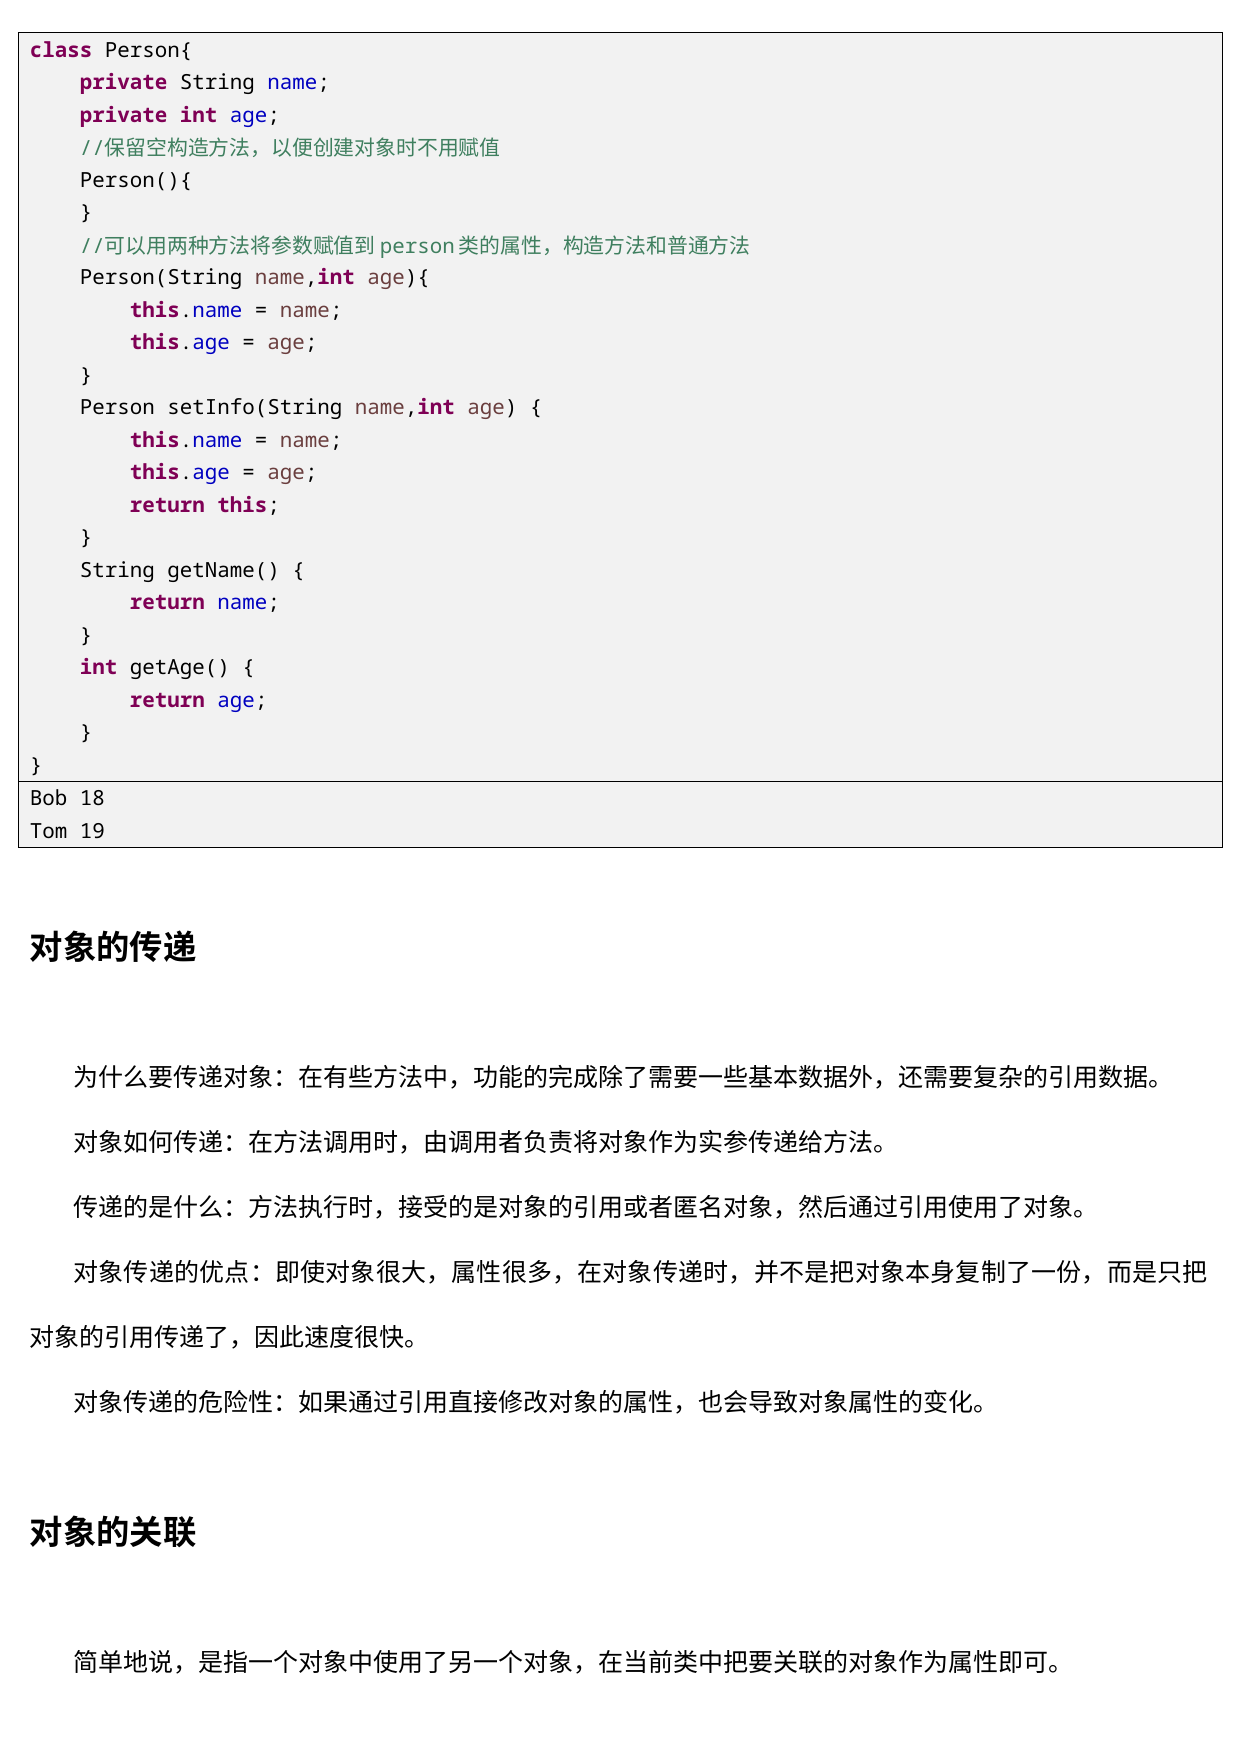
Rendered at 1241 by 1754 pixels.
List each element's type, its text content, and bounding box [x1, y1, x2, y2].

table_cell Bob 18 Tom 19 [19, 782, 1222, 847]
text 为什么要传递对象：在有些方法中，功能的完成除了需要一些基本数据外，还需要复杂的引用数据。 [29, 1043, 1211, 1108]
text 简单地说，是指一个对象中使用了另一个对象，在当前类中把要关联的对象作为属性即可。 [29, 1628, 1211, 1693]
text 传递的是什么：方法执行时，接受的是对象的引用或者匿名对象，然后通过引用使用了对象。 [29, 1173, 1211, 1238]
subtitle 对象的传递 [29, 913, 1211, 978]
text 对象如何传递：在方法调用时，由调用者负责将对象作为实参传递给方法。 [29, 1108, 1211, 1173]
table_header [19, 33, 1222, 781]
text 对象传递的优点：即使对象很大，属性很多，在对象传递时，并不是把对象本身复制了一份，而是只把对象的引用传递了，因此速度很快。 [29, 1238, 1211, 1368]
subtitle 对象的关联 [29, 1498, 1211, 1563]
text 对象传递的危险性：如果通过引用直接修改对象的属性，也会导致对象属性的变化。 [29, 1368, 1211, 1433]
